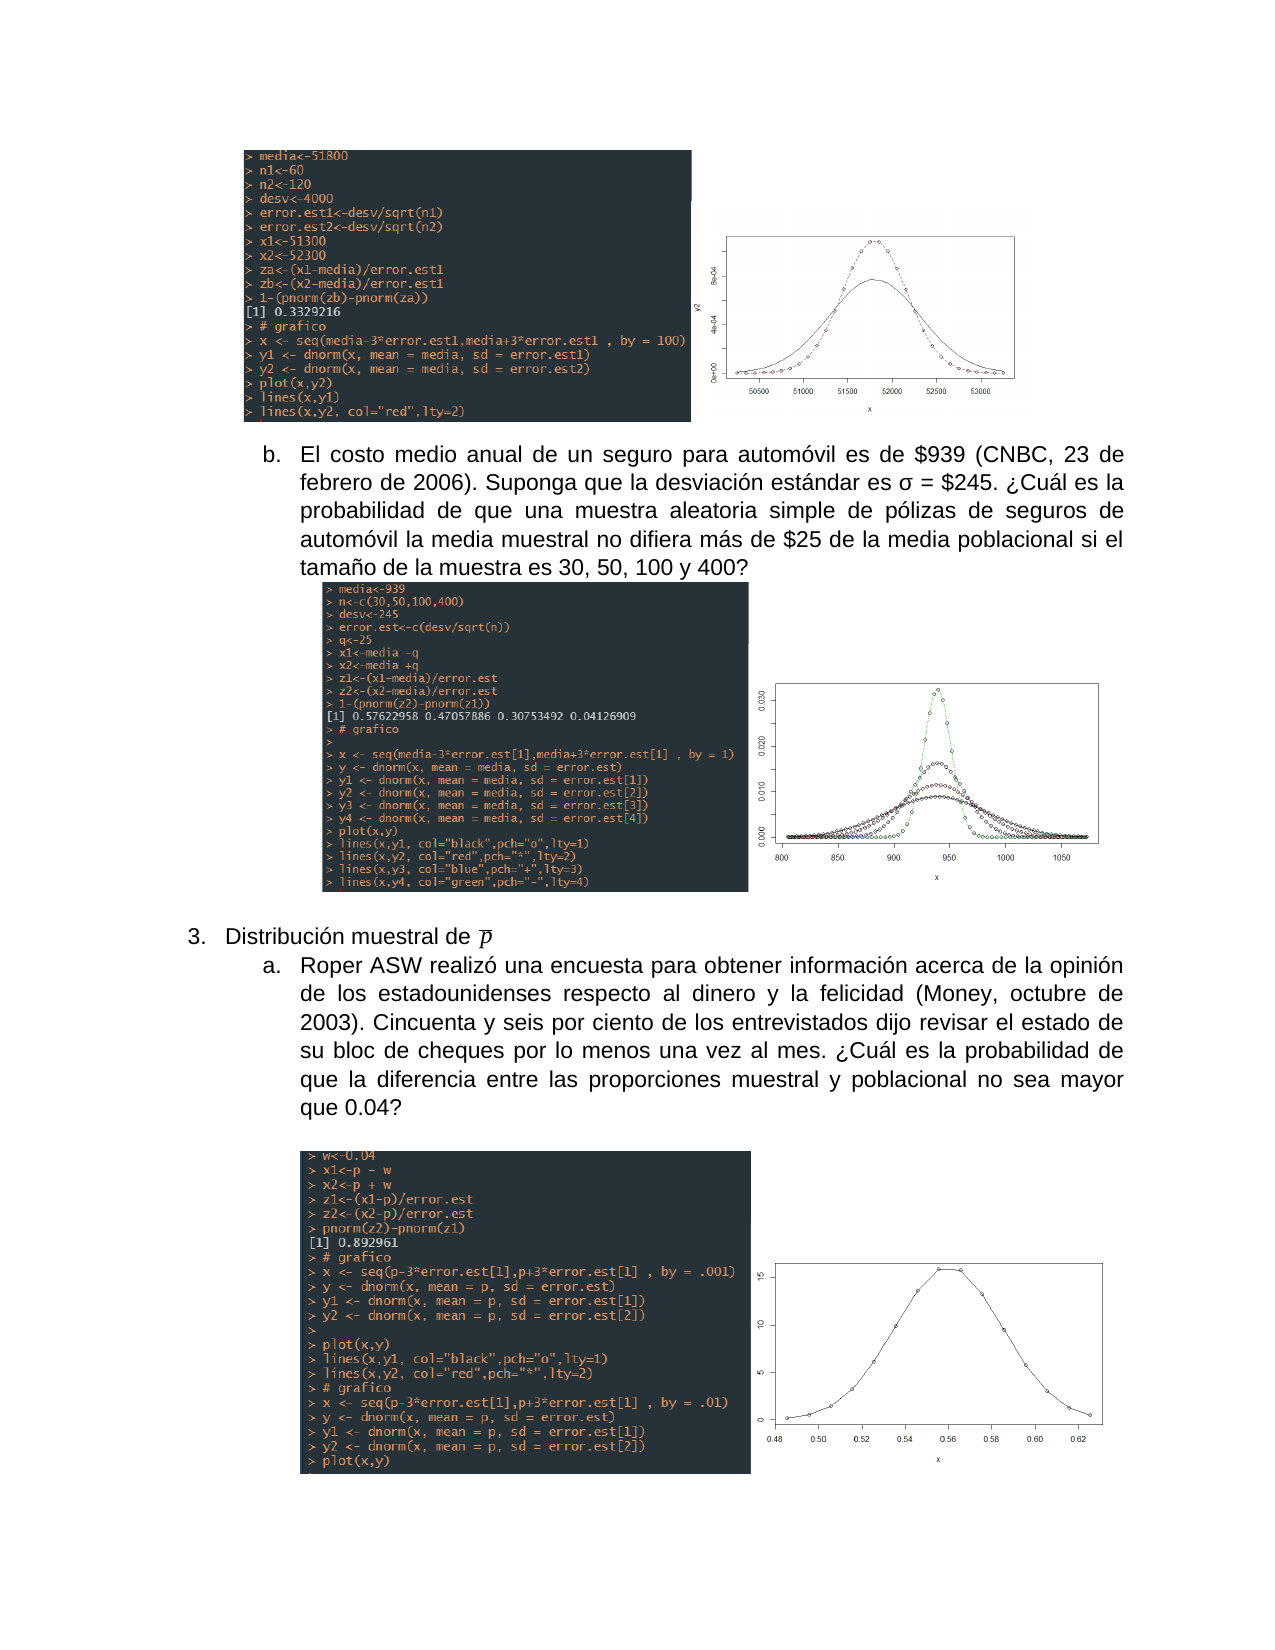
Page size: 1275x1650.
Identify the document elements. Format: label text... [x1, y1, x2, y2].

list Roper ASW realizó una encuesta para obtener información acerca de la opinión de los estadounidenses respecto al dinero y la felicidad (Money, octubre de 2003). Cincuenta y seis por ciento de los entrevistados dijo revisar el estado de su bloc de cheques por lo menos una vez al mes. ¿Cuál es la probabilidad de que la diferencia entre las proporciones muestral y poblacional no sea mayor que 0.04? [262, 952, 1125, 1120]
picture [300, 1151, 1105, 1474]
list El costo medio anual de un seguro para automóvil es de $939 (CNBC, 23 de febrero de 2006). Suponga que la desviación estándar es σ = $245. ¿Cuál es la probabilidad de que una muestra aleatoria simple de pólizas de seguros de automóvil la media muestral no difiera más de $25 de la media poblacional si el tamaño de la muestra es 30, 50, 100 y 400? [262, 441, 1125, 581]
picture [322, 582, 1103, 892]
list Distribución muestral de [187, 922, 1125, 950]
picture [243, 150, 1032, 422]
